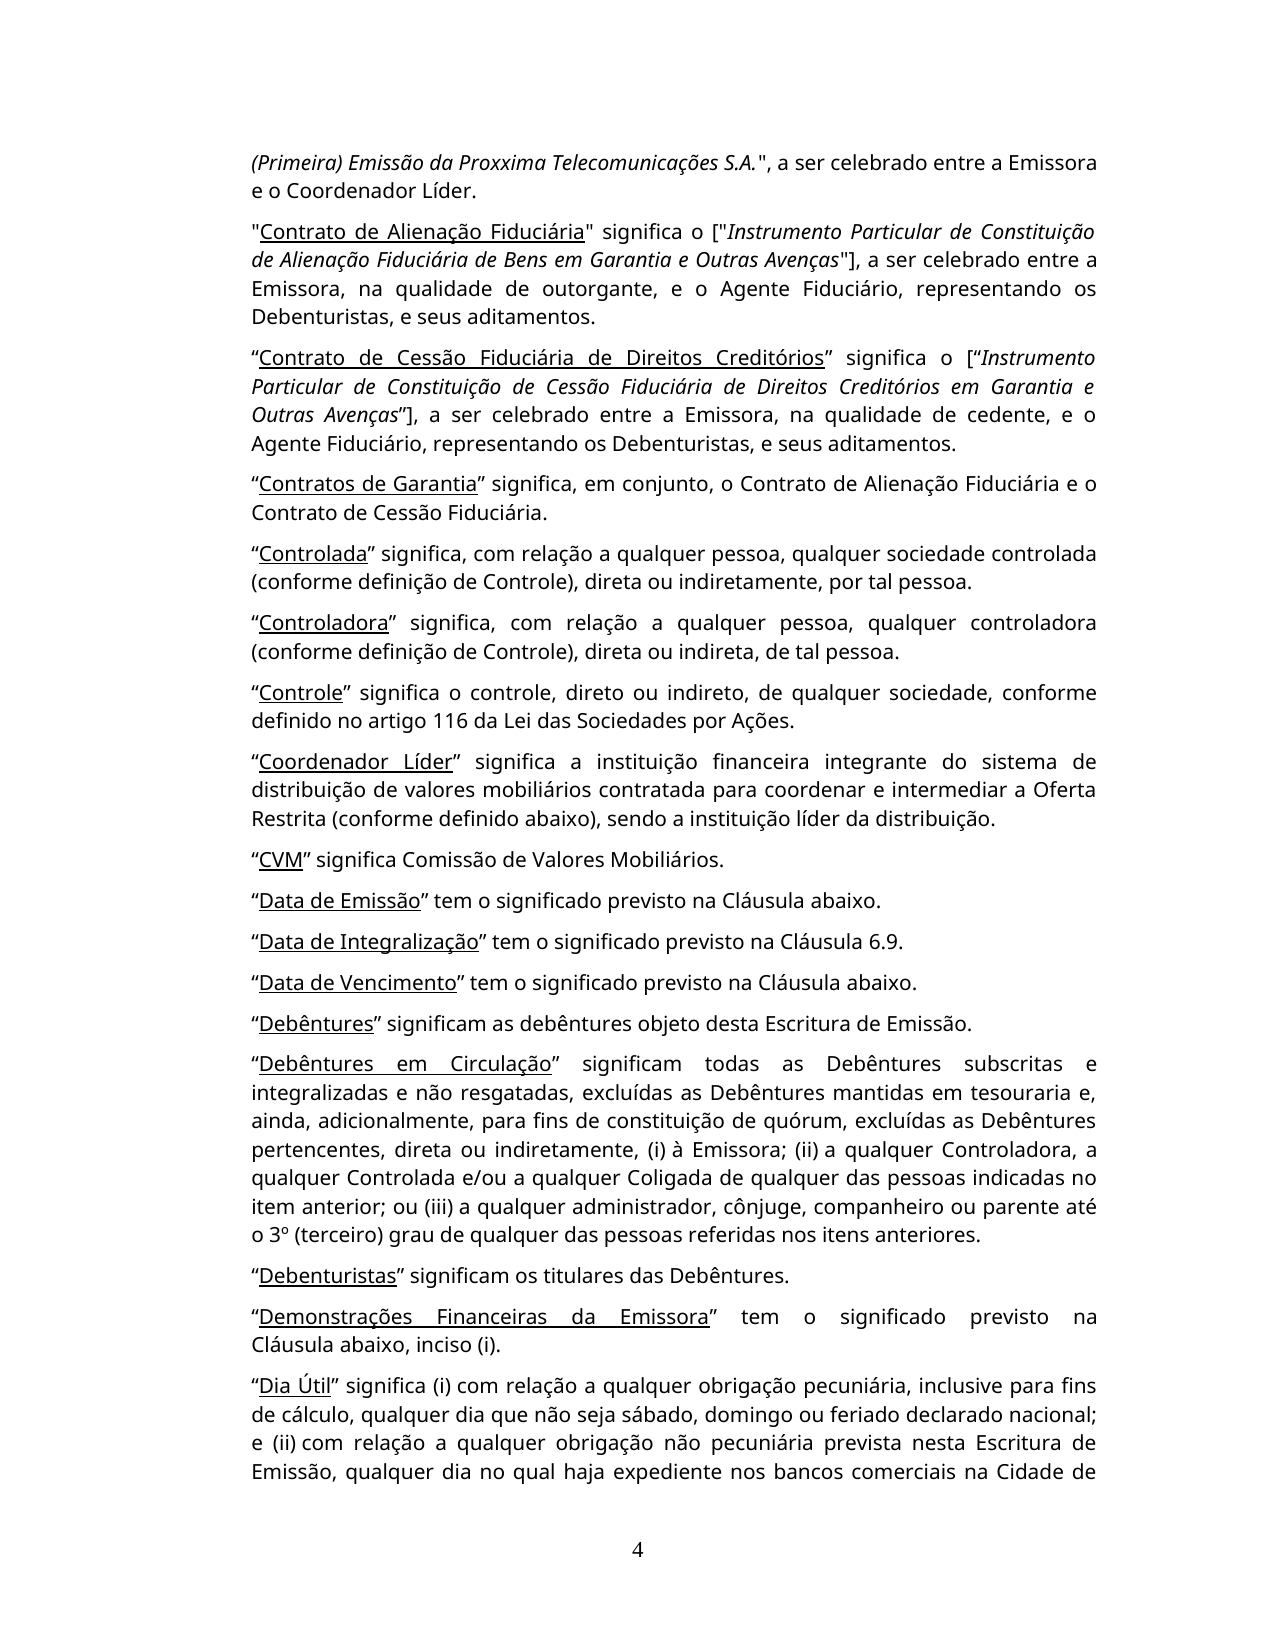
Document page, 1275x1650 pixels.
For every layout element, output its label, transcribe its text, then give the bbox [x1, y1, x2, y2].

text “Controle” significa o controle, direto ou indireto, de qualquer sociedade, conforme definido no artigo 116 da Lei das Sociedades por Ações. [251, 678, 1098, 734]
text “Contrato de Cessão Fiduciária de Direitos Creditórios” significa o [“Instrumento Particular de Constituição de Cessão Fiduciária de Direitos Creditórios em Garantia e Outras Avenças”], a ser celebrado entre a Emissora, na qualidade de cedente, e o Agente Fiduciário, representando os Debenturistas, e seus aditamentos. [251, 343, 1098, 457]
text “Controladora” significa, com relação a qualquer pessoa, qualquer controladora (conforme definição de Controle), direta ou indireta, de tal pessoa. [251, 608, 1098, 665]
text “Debêntures” significam as debêntures objeto desta Escritura de Emissão. [251, 1009, 1098, 1037]
text “Data de Emissão” tem o significado previsto na Cláusula 7.1 abaixo. [251, 886, 1098, 914]
text “Data de Integralização” tem o significado previsto na Cláusula 6.9. [251, 927, 1098, 955]
text "Contrato de Alienação Fiduciária" significa o ["Instrumento Particular de Constituição de Alienação Fiduciária de Bens em Garantia e Outras Avenças"], a ser celebrado entre a Emissora, na qualidade de outorgante, e o Agente Fiduciário, representando os Debenturistas, e seus aditamentos. [251, 217, 1098, 331]
text “Data de Vencimento” tem o significado previsto na Cláusula 7.6 abaixo. [251, 968, 1098, 996]
text “Debenturistas” significam os titulares das Debêntures. [251, 1261, 1098, 1289]
text “Demonstrações Financeiras da Emissora” tem o significado previsto na Cláusula 10.1 abaixo, inciso (i). [251, 1302, 1098, 1359]
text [251, 1371, 1098, 1485]
text “Debêntures em Circulação” significam todas as Debêntures subscritas e integralizadas e não resgatadas, excluídas as Debêntures mantidas em tesouraria e, ainda, adicionalmente, para fins de constituição de quórum, excluídas as Debêntures pertencentes, direta ou indiretamente, (i) à Emissora; (ii) a qualquer Controladora, a qualquer Controlada e/ou a qualquer Coligada de qualquer das pessoas indicadas no item anterior; ou (iii) a qualquer administrador, cônjuge, companheiro ou parente até o 3º (terceiro) grau de qualquer das pessoas referidas nos itens anteriores. [251, 1049, 1098, 1249]
text “Coordenador Líder” significa a instituição financeira integrante do sistema de distribuição de valores mobiliários contratada para coordenar e intermediar a Oferta Restrita (conforme definido abaixo), sendo a instituição líder da distribuição. [251, 747, 1098, 832]
text “CVM” significa Comissão de Valores Mobiliários. [251, 845, 1098, 873]
text “Contratos de Garantia” significa, em conjunto, o Contrato de Alienação Fiduciária e o Contrato de Cessão Fiduciária. [251, 469, 1098, 526]
text “Controlada” significa, com relação a qualquer pessoa, qualquer sociedade controlada (conforme definição de Controle), direta ou indiretamente, por tal pessoa. [251, 539, 1098, 596]
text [251, 148, 1098, 204]
